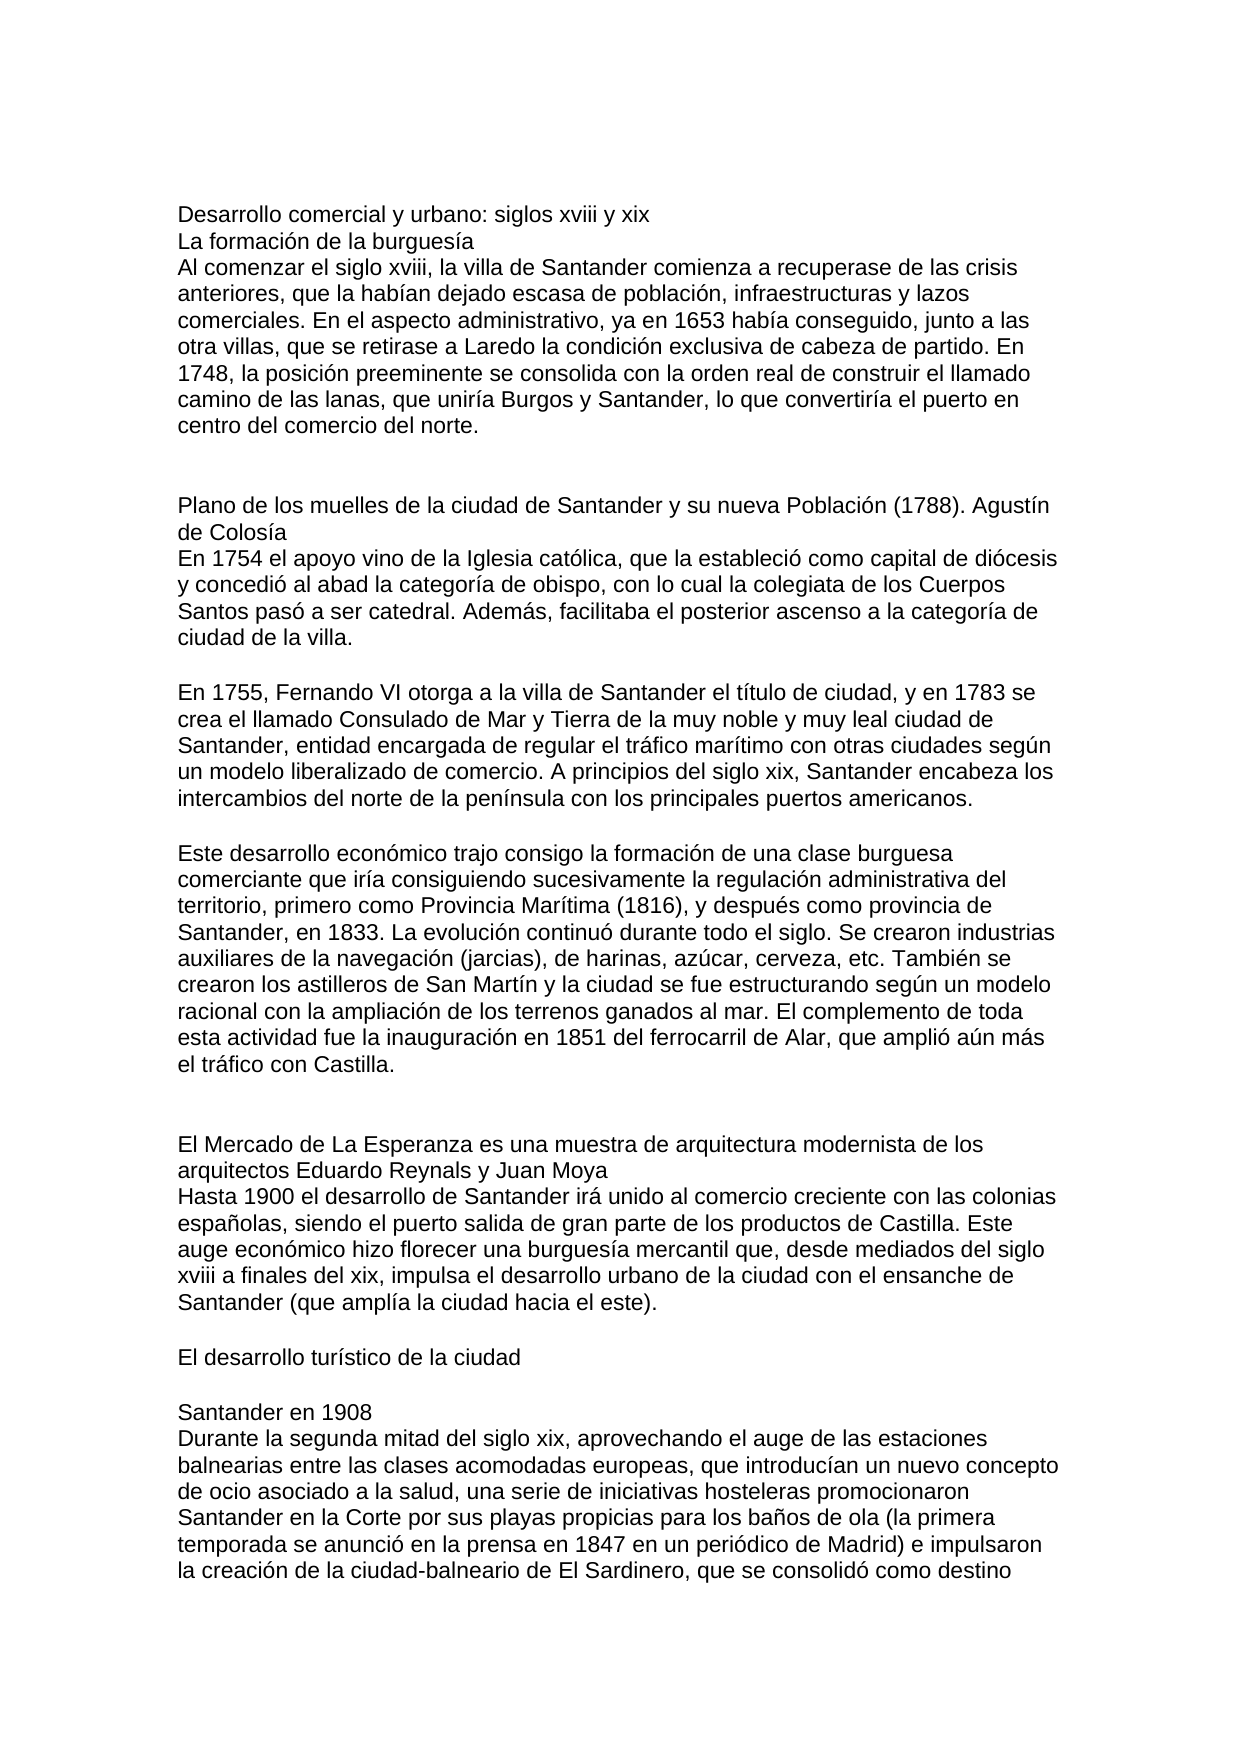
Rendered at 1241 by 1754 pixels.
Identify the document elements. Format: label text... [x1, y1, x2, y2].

text Santander en 1908 [177, 1399, 1063, 1425]
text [177, 1425, 1063, 1583]
text Este desarrollo económico trajo consigo la formación de una clase burguesa comerciante que iría consiguiendo sucesivamente la regulación administrativa del territorio, primero como Provincia Marítima (1816), y después como provincia de Santander, en 1833. La evolución continuó durante todo el siglo. Se crearon industrias auxiliares de la navegación (jarcias), de harinas, azúcar, cerveza, etc. También se crearon los astilleros de San Martín y la ciudad se fue estructurando según un modelo racional con la ampliación de los terrenos ganados al mar. El complemento de toda esta actividad fue la inauguración en 1851 del ferrocarril de Alar, que amplió aún más el tráfico con Castilla. [177, 840, 1063, 1077]
text Al comenzar el siglo xviii, la villa de Santander comienza a recuperase de las crisis anteriores, que la habían dejado escasa de población, infraestructuras y lazos comerciales. En el aspecto administrativo, ya en 1653 había conseguido, junto a las otra villas, que se retirase a Laredo la condición exclusiva de cabeza de partido. En 1748, la posición preeminente se consolida con la orden real de construir el llamado camino de las lanas, que uniría Burgos y Santander, lo que convertiría el puerto en centro del comercio del norte. [177, 254, 1063, 438]
text La formación de la burguesía [177, 228, 1063, 254]
text En 1754 el apoyo vino de la Iglesia católica, que la estableció como capital de diócesis y concedió al abad la categoría de obispo, con lo cual la colegiata de los Cuerpos Santos pasó a ser catedral. Además, facilitaba el posterior ascenso a la categoría de ciudad de la villa. [177, 545, 1063, 650]
text Plano de los muelles de la ciudad de Santander y su nueva Población (1788). Agustín de Colosía [177, 492, 1063, 545]
text El desarrollo turístico de la ciudad [177, 1344, 1063, 1370]
text El Mercado de La Esperanza es una muestra de arquitectura modernista de los arquitectos Eduardo Reynals y Juan Moya [177, 1131, 1063, 1183]
text Hasta 1900 el desarrollo de Santander irá unido al comercio creciente con las colonias españolas, siendo el puerto salida de gran parte de los productos de Castilla. Este auge económico hizo florecer una burguesía mercantil que, desde mediados del siglo xviii a finales del xix, impulsa el desarrollo urbano de la ciudad con el ensanche de Santander (que amplía la ciudad hacia el este). [177, 1183, 1063, 1315]
text En 1755, Fernando VI otorga a la villa de Santander el título de ciudad, y en 1783 se crea el llamado Consulado de Mar y Tierra de la muy noble y muy leal ciudad de Santander, entidad encargada de regular el tráfico marítimo con otras ciudades según un modelo liberalizado de comercio. A principios del siglo xix, Santander encabeza los intercambios del norte de la península con los principales puertos americanos. [177, 679, 1063, 811]
text Desarrollo comercial y urbano: siglos xviii y xix [177, 201, 1063, 228]
